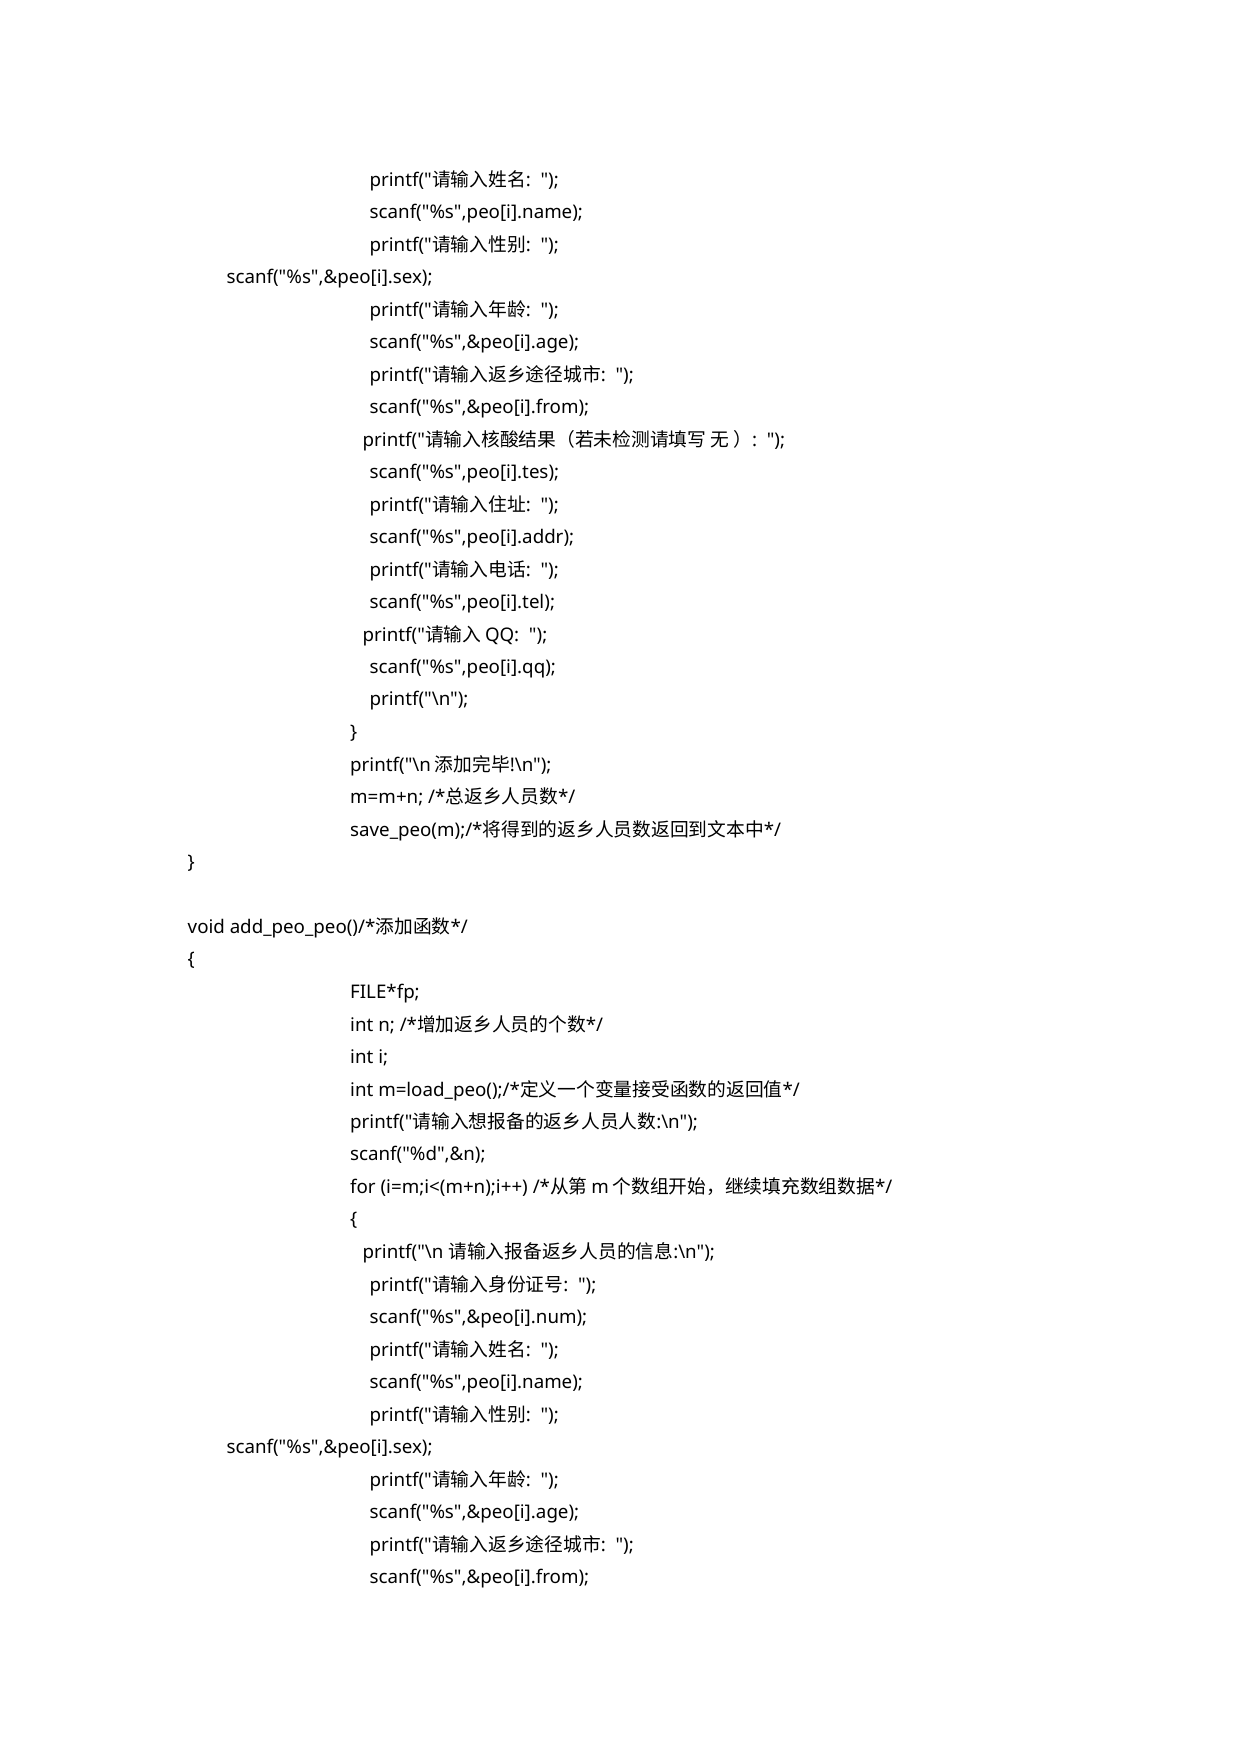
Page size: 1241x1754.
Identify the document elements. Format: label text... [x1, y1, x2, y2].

text scanf("%s",peo[i].tel); [187, 584, 1053, 617]
text } [187, 714, 1053, 747]
text int n; /*增加返乡人员的个数*/ [187, 1007, 1053, 1039]
text scanf("%s",&peo[i].from); [187, 1559, 1053, 1592]
text scanf("%s",&peo[i].sex); [187, 259, 1053, 292]
text printf("请输入想报备的返乡人员人数:\n"); [187, 1104, 1053, 1137]
text scanf("%s",&peo[i].num); [187, 1299, 1053, 1332]
text printf("请输入身份证号: "); [187, 1267, 1053, 1299]
text printf("请输入住址: "); [187, 487, 1053, 519]
text scanf("%s",peo[i].tes); [187, 454, 1053, 487]
text scanf("%s",&peo[i].from); [187, 389, 1053, 422]
text void add_peo_peo()/*添加函数*/ [187, 909, 1053, 942]
text scanf("%d",&n); [187, 1137, 1053, 1169]
text printf("请输入核酸结果（若未检测请填写 无 ）: "); [187, 422, 1053, 454]
text scanf("%s",peo[i].name); [187, 1364, 1053, 1397]
text printf("请输入姓名: "); [187, 162, 1053, 194]
text } [187, 844, 1053, 877]
text printf("请输入性别: "); [187, 1397, 1053, 1429]
text { [187, 1202, 1053, 1234]
text printf("请输入性别: "); [187, 227, 1053, 259]
text scanf("%s",&peo[i].age); [187, 324, 1053, 357]
text printf("\n"); [187, 682, 1053, 714]
text printf("请输入返乡途径城市: "); [187, 357, 1053, 389]
text int i; [187, 1039, 1053, 1072]
text printf("请输入返乡途径城市: "); [187, 1527, 1053, 1559]
text printf("请输入年龄: "); [187, 292, 1053, 324]
text printf("\n添加完毕!\n"); [187, 747, 1053, 779]
text scanf("%s",&peo[i].age); [187, 1494, 1053, 1527]
text scanf("%s",&peo[i].sex); [187, 1429, 1053, 1462]
text printf("请输入电话: "); [187, 552, 1053, 584]
text FILE*fp; [187, 974, 1053, 1007]
text scanf("%s",peo[i].addr); [187, 519, 1053, 552]
text printf("请输入年龄: "); [187, 1462, 1053, 1494]
text scanf("%s",peo[i].name); [187, 194, 1053, 227]
text printf("\n 请输入报备返乡人员的信息:\n"); [187, 1234, 1053, 1267]
text int m=load_peo();/*定义一个变量接受函数的返回值*/ [187, 1072, 1053, 1104]
text printf("请输入QQ: "); [187, 617, 1053, 649]
text save_peo(m);/*将得到的返乡人员数返回到文本中*/ [187, 812, 1053, 844]
text { [187, 942, 1053, 974]
text for (i=m;i<(m+n);i++) /*从第m个数组开始，继续填充数组数据*/ [187, 1169, 1053, 1202]
text printf("请输入姓名: "); [187, 1332, 1053, 1364]
text scanf("%s",peo[i].qq); [187, 649, 1053, 682]
text m=m+n; /*总返乡人员数*/ [187, 779, 1053, 812]
